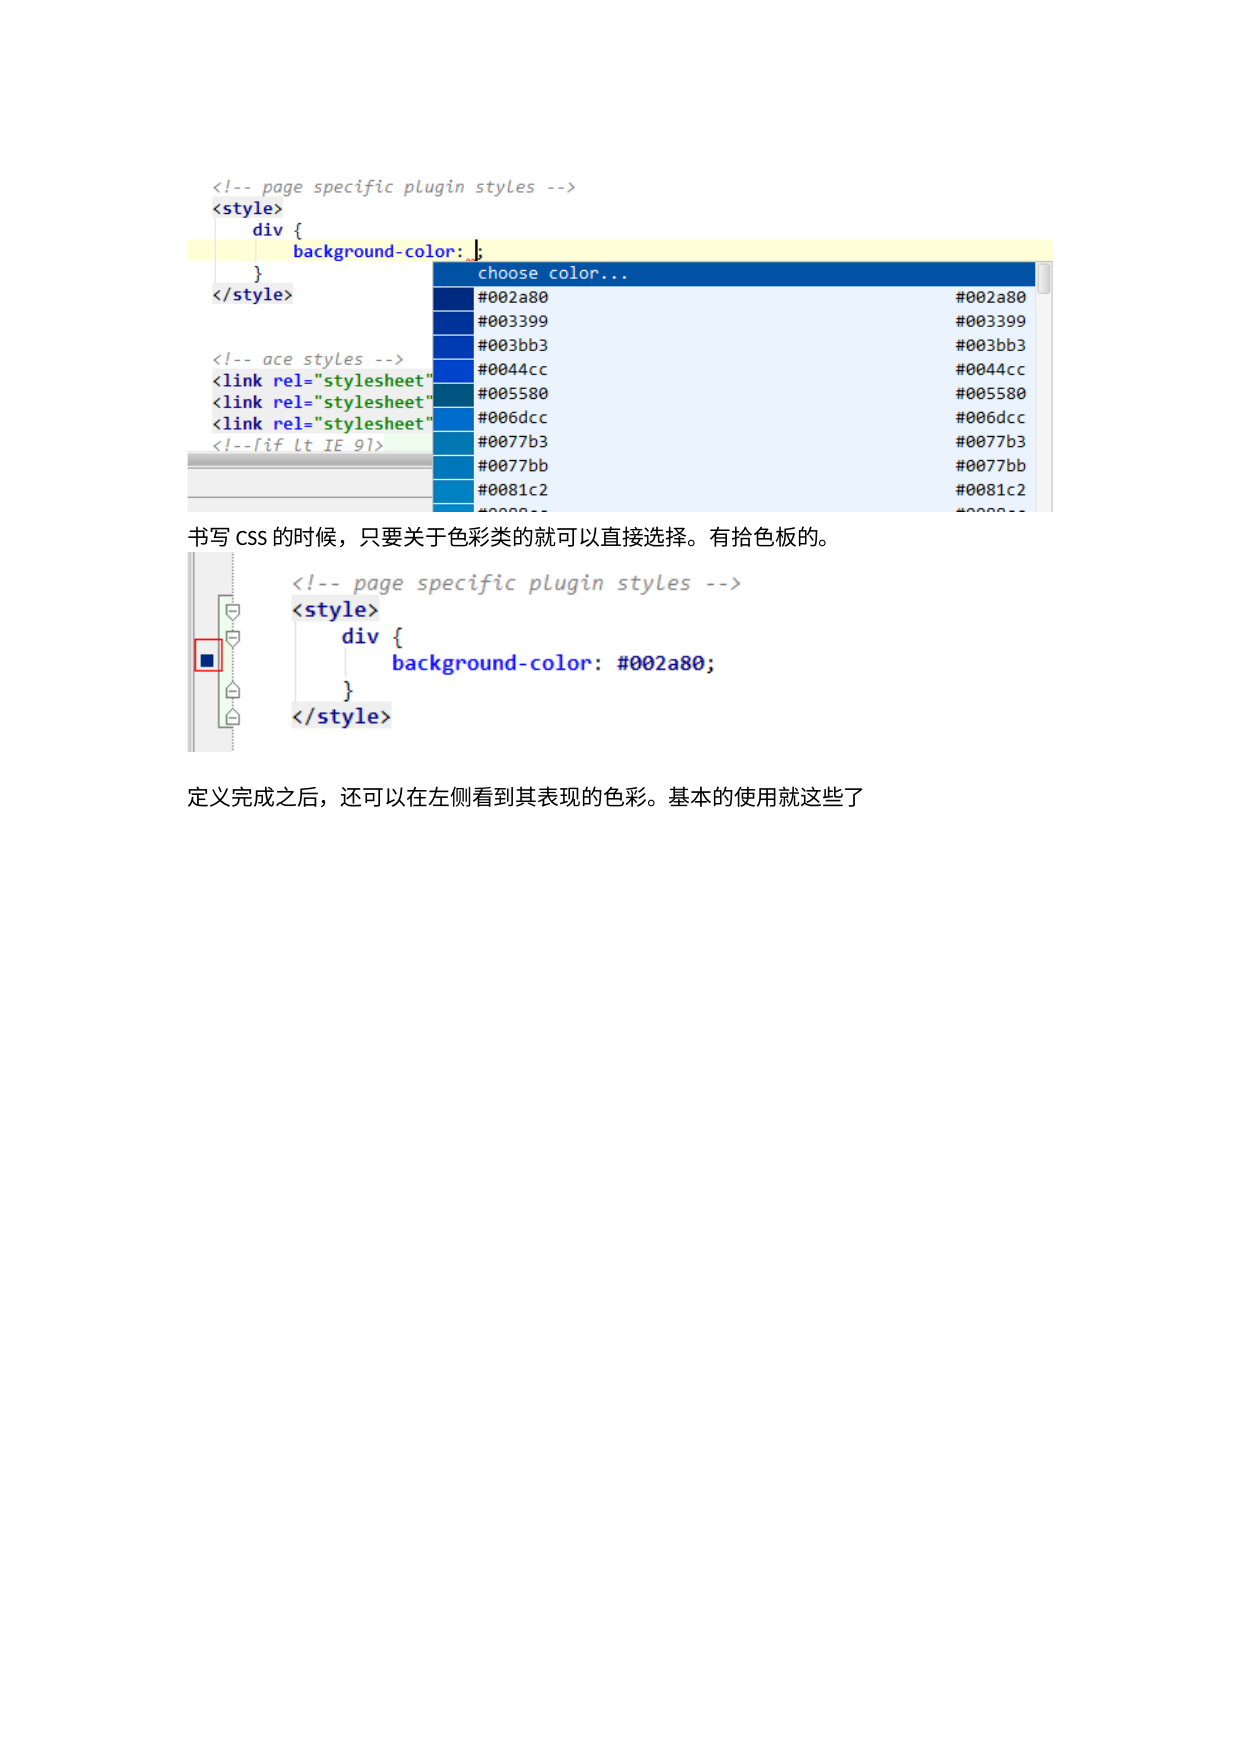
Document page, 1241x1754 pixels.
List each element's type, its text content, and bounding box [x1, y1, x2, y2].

picture [187, 162, 1053, 512]
text 书写CSS的时候，只要关于色彩类的就可以直接选择。有拾色板的。 [187, 519, 1053, 552]
picture [187, 552, 772, 752]
text 定义完成之后，还可以在左侧看到其表现的色彩。基本的使用就这些了 [187, 779, 1053, 812]
